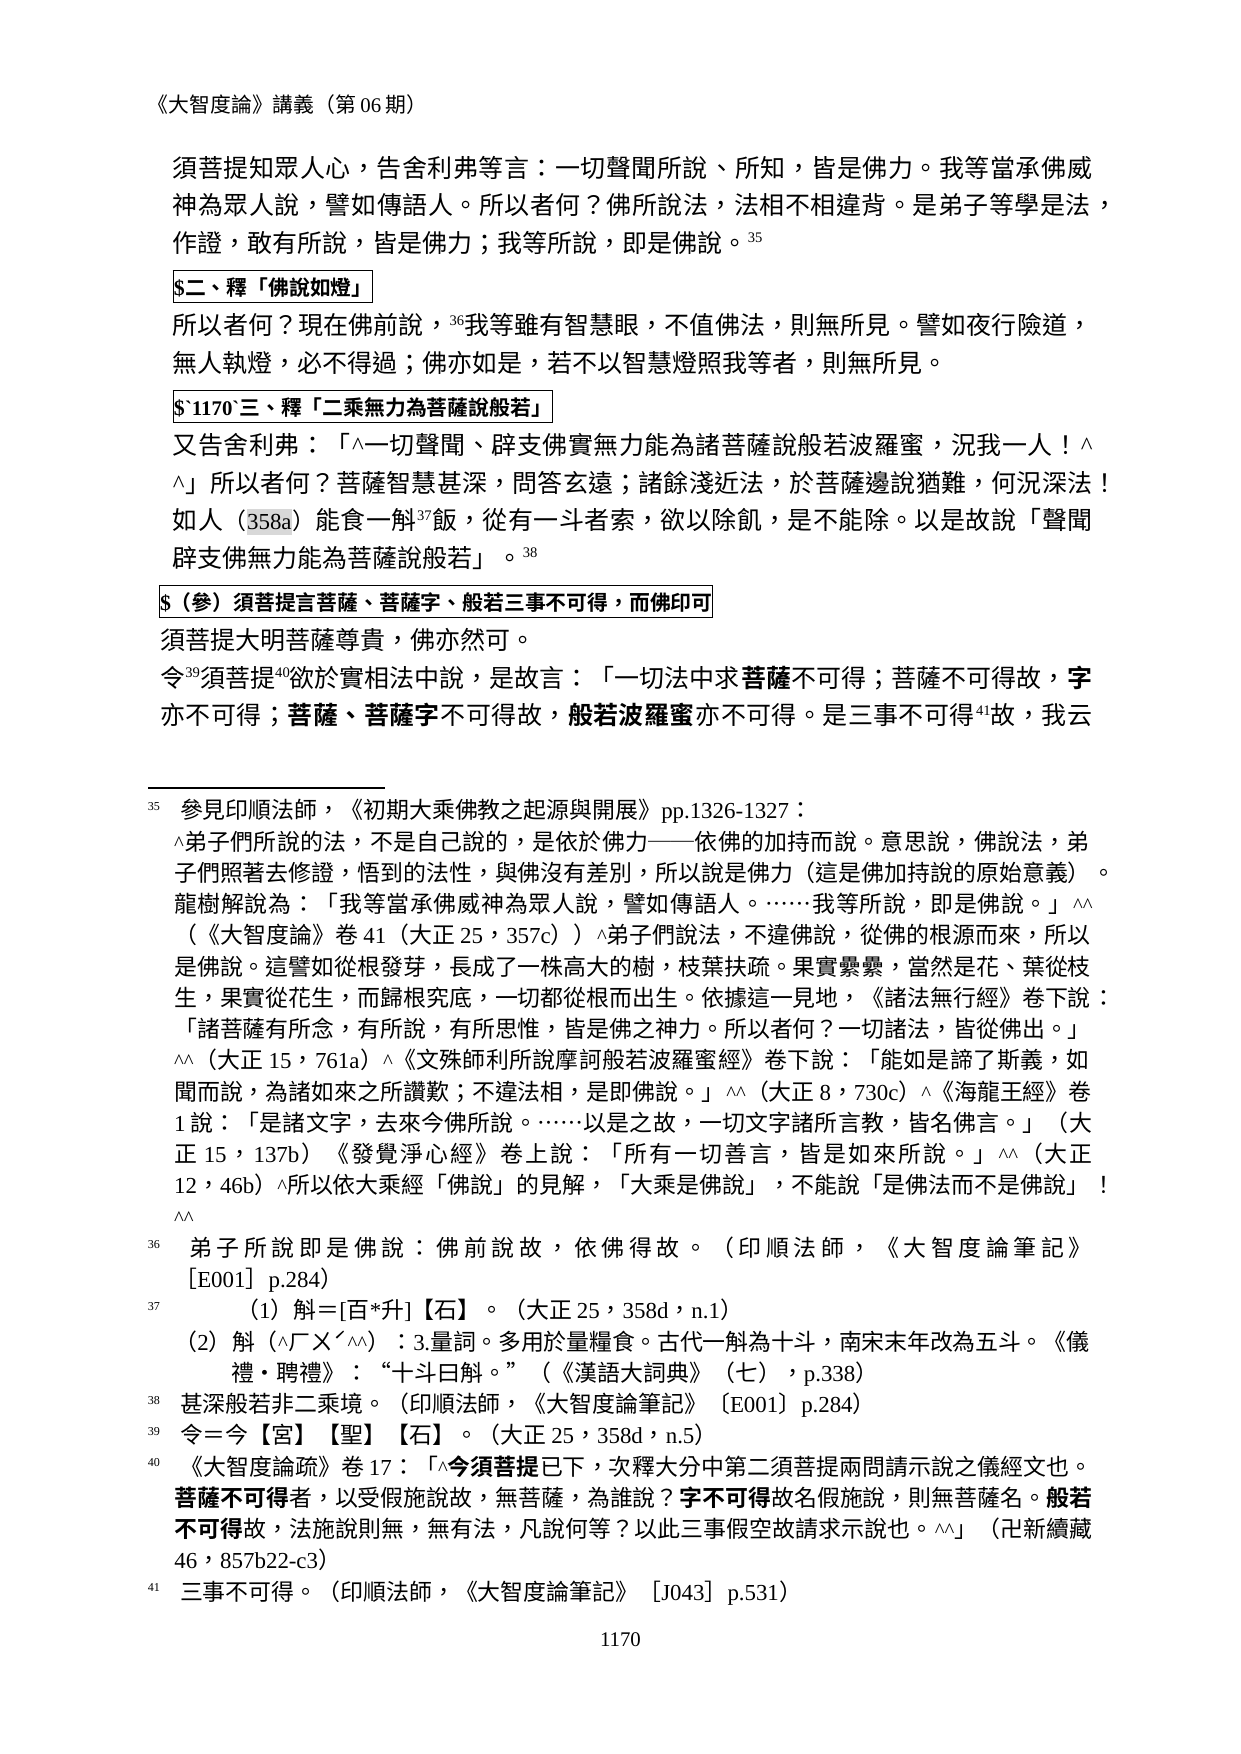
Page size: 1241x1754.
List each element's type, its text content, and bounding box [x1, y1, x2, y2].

text 所以者何？現在佛前說，我等雖有智慧眼，不值佛法，則無所見。譬如夜行險道，無人執燈，必不得過；佛亦如是，若不以智慧燈照我等者，則無所見。 [173, 305, 1092, 380]
text 又告舍利弗：「^一切聲聞、辟支佛實無力能為諸菩薩說般若波羅蜜，況我一人！^^」所以者何？菩薩智慧甚深，問答玄遠；諸餘淺近法，於菩薩邊說猶難，何況深法！如人（）能食一斛飯，從有一斗者索，欲以除飢，是不能除。以是故說「聲聞、辟支佛無力能為菩薩說般若」。 [173, 425, 1092, 575]
text $（參）須菩提言菩薩、菩薩字、般若三事不可得，而佛印可 [148, 583, 1092, 620]
text 須菩提知眾人心，告舍利弗等言：一切聲聞所說、所知，皆是佛力。我等當承佛威神為眾人說，譬如傳語人。所以者何？佛所說法，法相不相違背。是弟子等學是法，作證，敢有所說，皆是佛力；我等所說，即是佛說。 [173, 148, 1092, 260]
text $`1170`三、釋「二乘無力為菩薩說般若」 [173, 388, 1092, 425]
text $二、釋「佛說如燈」 [173, 268, 1092, 305]
text 須菩提大明菩薩尊貴，佛亦然可。 [160, 620, 1092, 658]
text 令須菩提欲於實相法中說，是故言：「一切法中求菩薩不可得；菩薩不可得故，字亦不可得；菩薩、菩薩字不可得故，般若波羅蜜亦不可得。是三事不可得故，我云何當教菩薩般若波羅蜜？」 [160, 658, 1092, 733]
